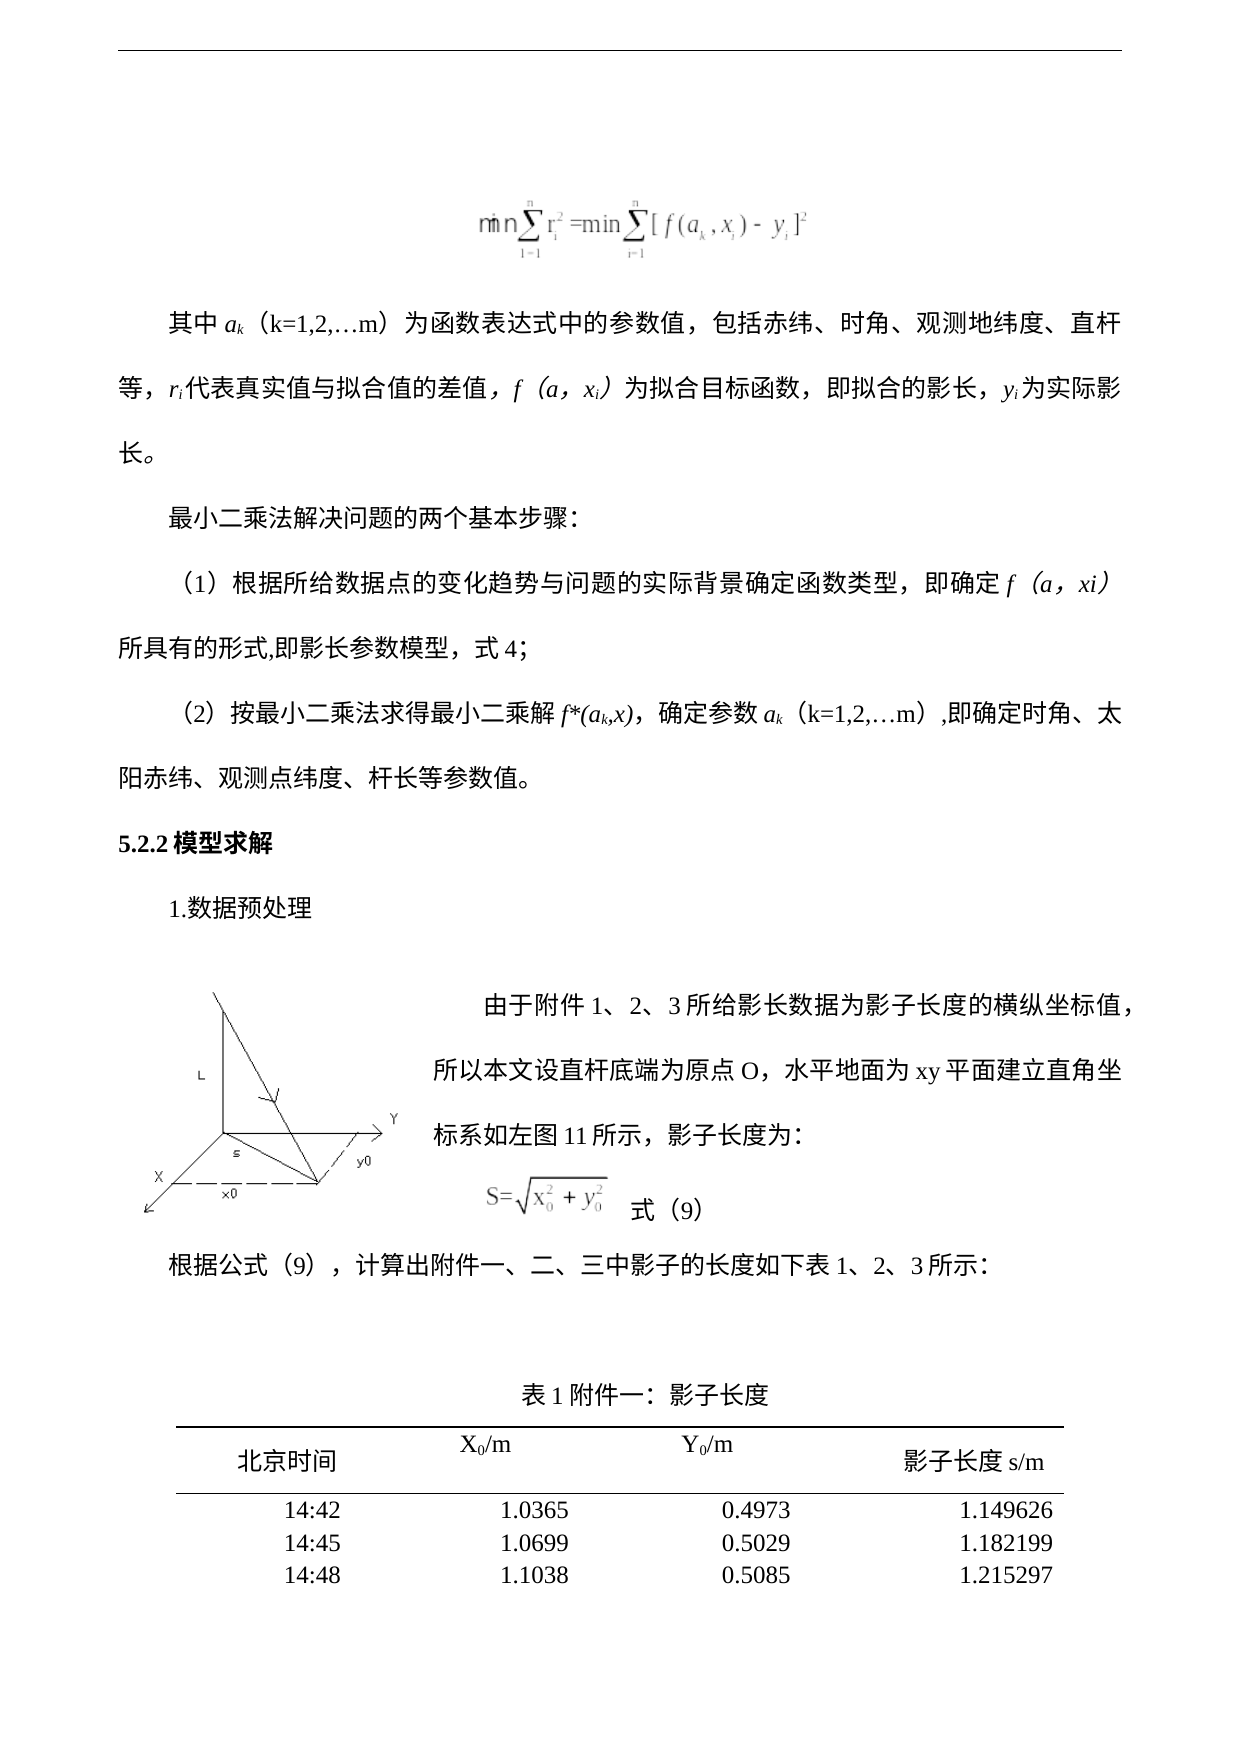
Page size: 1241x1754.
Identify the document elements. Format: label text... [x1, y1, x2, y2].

table_cell 0.5085 [620, 1559, 842, 1591]
table_cell 14:45 [176, 1526, 398, 1558]
text （1）根据所给数据点的变化趋势与问题的实际背景确定函数类型，即确定f（a，xi）所具有的形式,即影长参数模型，式4； [118, 549, 1122, 679]
text 1.数据预处理 [118, 874, 1122, 939]
table_header X0/m [398, 1428, 620, 1492]
text 5.2.2模型求解 [118, 809, 1122, 874]
text 最小二乘法解决问题的两个基本步骤： [118, 484, 1122, 549]
text 由于附件1、2、3所给影长数据为影子长度的横纵坐标值，所以本文设直杆底端为原点O，水平地面为xy平面建立直角坐标系如左图11所示，影子长度为： [118, 971, 1122, 1166]
table_cell 14:42 [176, 1494, 398, 1526]
text 表1 附件一：影子长度 [118, 1361, 1122, 1426]
table_header Y0/m [620, 1428, 842, 1492]
picture [118, 991, 415, 1218]
text （2）按最小二乘法求得最小二乘解f*(ak,x)，确定参数ak（k=1,2,…m）,即确定时角、太阳赤纬、观测点纬度、杆长等参数值。 [118, 679, 1122, 809]
text 其中ak（k=1,2,…m）为函数表达式中的参数值，包括赤纬、时角、观测地纬度、直杆等，ri代表真实值与拟合值的差值，f（a，xi）为拟合目标函数，即拟合的影长，yi为实际影长。 [118, 289, 1122, 484]
table_cell 14:48 [176, 1559, 398, 1591]
table_cell 1.1038 [398, 1559, 620, 1591]
table_cell 1.0699 [398, 1526, 620, 1558]
table_cell 0.4973 [620, 1494, 842, 1526]
table_cell 1.182199 [842, 1526, 1064, 1558]
table_cell 1.149626 [842, 1494, 1064, 1526]
table_cell 1.0365 [398, 1494, 620, 1526]
table_cell 0.5029 [620, 1526, 842, 1558]
table_header 影子长度s/m [842, 1428, 1064, 1492]
table_header 北京时间 [176, 1428, 398, 1492]
text 式（9） [118, 1166, 1122, 1231]
table_cell 1.215297 [842, 1559, 1064, 1591]
text 根据公式（9），计算出附件一、二、三中影子的长度如下表1、2、3所示： [118, 1231, 1122, 1296]
